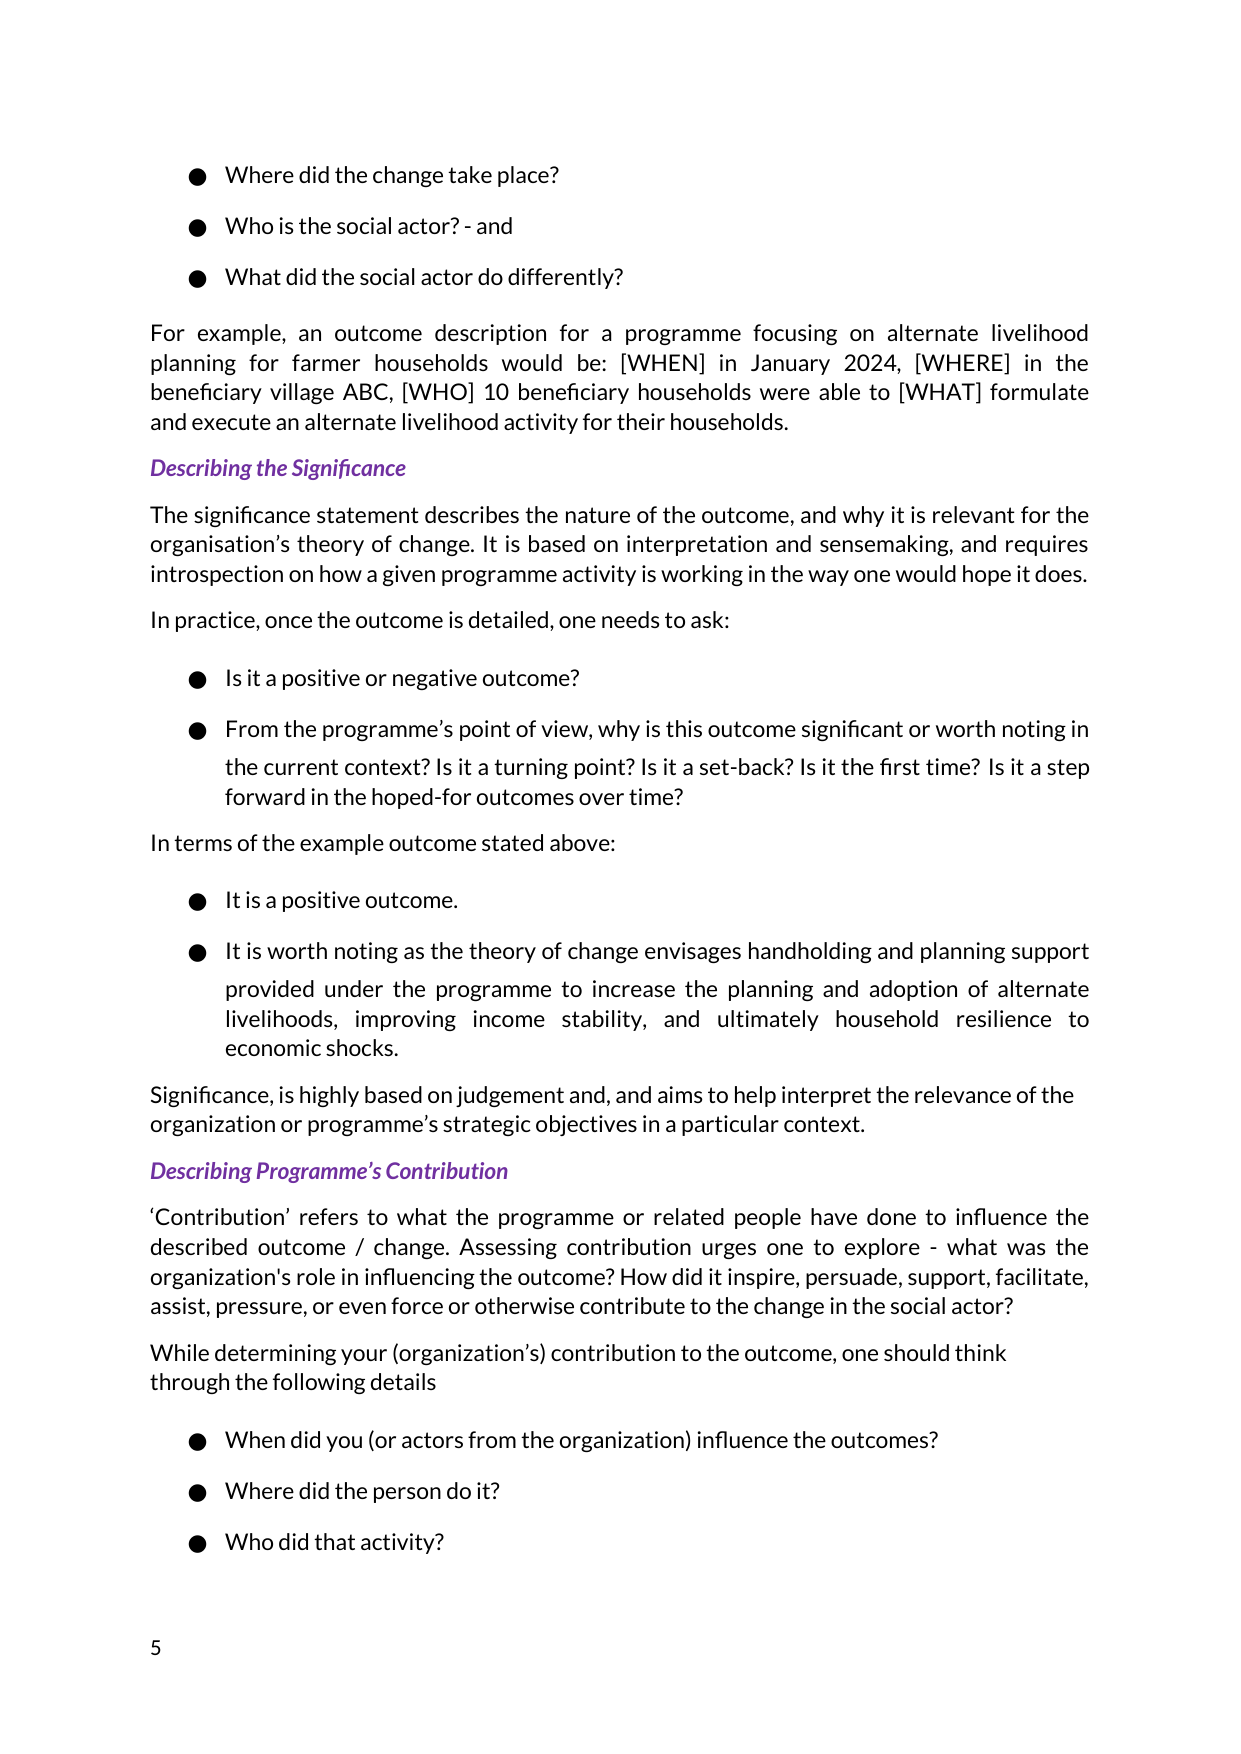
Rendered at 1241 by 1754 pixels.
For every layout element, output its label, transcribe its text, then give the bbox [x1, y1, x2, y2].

list Who did that activity? [187, 1516, 1090, 1563]
list Where did the person do it? [187, 1465, 1090, 1512]
subtitle Describing the Significance [150, 454, 1090, 482]
list Who is the social actor? - and [187, 201, 1090, 248]
list Is it a positive or negative outcome? [187, 653, 1090, 700]
list It is a positive outcome. [187, 875, 1090, 922]
list It is worth noting as the theory of change envisages handholding and planning support provided under the programme to increase the planning and adoption of alternate livelihoods, improving income stability, and ultimately household resilience to economic shocks. [187, 926, 1090, 1062]
text While determining your (organization’s) contribution to the outcome, one should think through the following details [150, 1338, 1090, 1396]
text In terms of the example outcome stated above: [150, 829, 1090, 856]
text ‘Contribution’ refers to what the programme or related people have done to influence the described outcome / change. Assessing contribution urges one to explore - what was the organization's role in influencing the outcome? How did it inspire, persuade, support, facilitate, assist, pressure, or even force or otherwise contribute to the change in the social actor? [150, 1203, 1090, 1319]
list When did you (or actors from the organization) influence the outcomes? [187, 1414, 1090, 1461]
text Significance, is highly based on judgement and, and aims to help interpret the relevance of the organization or programme’s strategic objectives in a particular context. [150, 1081, 1090, 1138]
text In practice, once the outcome is detailed, one needs to ask: [150, 606, 1090, 634]
text For example, an outcome description for a programme focusing on alternate livelihood planning for farmer households would be: [WHEN] in January 2024, [WHERE] in the beneficiary village ABC, [WHO] 10 beneficiary households were able to [WHAT] formulate and execute an alternate livelihood activity for their households. [150, 319, 1090, 435]
list Where did the change take place? [187, 150, 1090, 197]
list What did the social actor do differently? [187, 251, 1090, 298]
list From the programme’s point of view, why is this outcome significant or worth noting in the current context? Is it a turning point? Is it a set-back? Is it the first time? Is it a step forward in the hoped-for outcomes over time? [187, 703, 1090, 810]
subtitle Describing Programme’s Contribution [150, 1157, 1090, 1184]
text The significance statement describes the nature of the outcome, and why it is relevant for the organisation’s theory of change. It is based on interpretation and sensemaking, and requires introspection on how a given programme activity is working in the way one would hope it does. [150, 501, 1090, 587]
